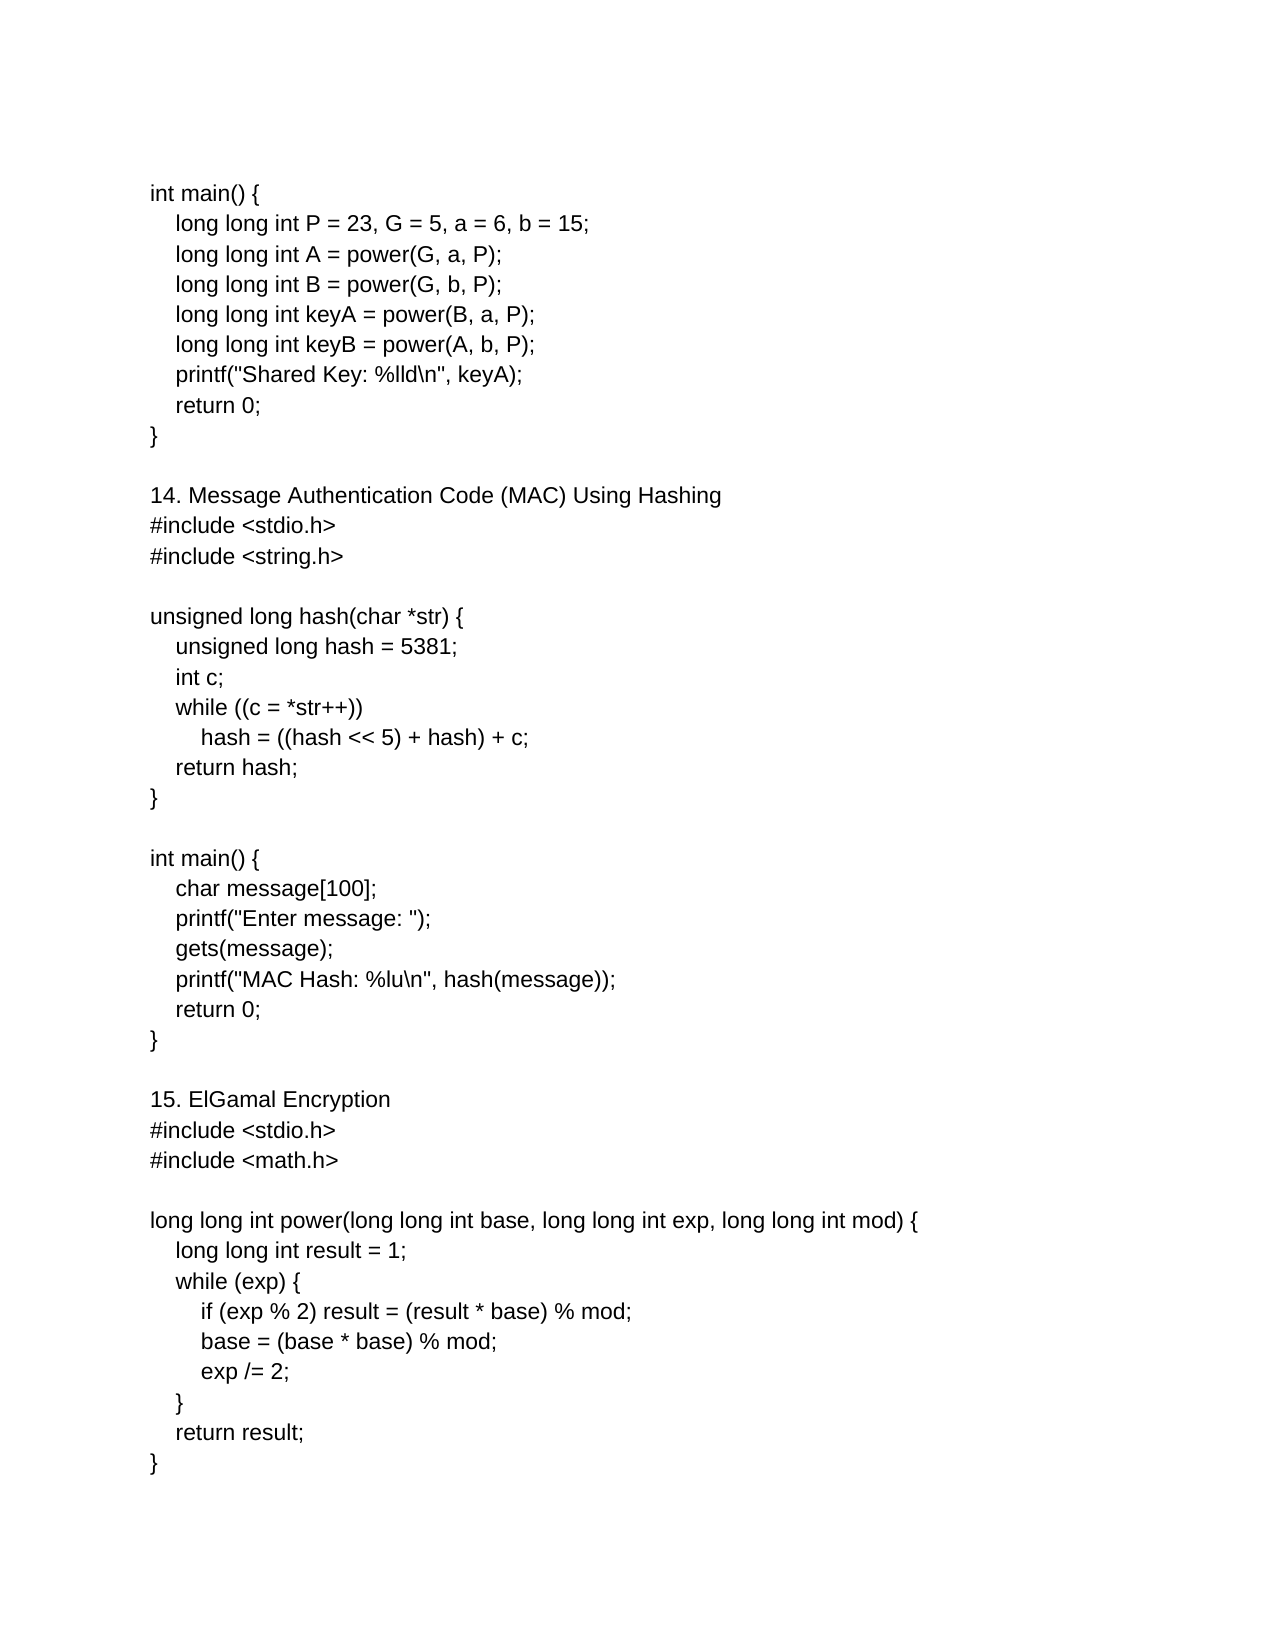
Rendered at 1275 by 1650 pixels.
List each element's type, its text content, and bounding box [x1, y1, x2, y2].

text hash = ((hash << 5) + hash) + c; [150, 724, 1125, 750]
text printf("MAC Hash: %lu\n", hash(message)); [150, 966, 1125, 992]
text } [150, 1026, 1125, 1052]
text printf("Enter message: "); [150, 905, 1125, 932]
text unsigned long hash(char *str) { [150, 603, 1125, 629]
text int main() { [150, 180, 1125, 207]
text long long int result = 1; [150, 1237, 1125, 1264]
text while (exp) { [150, 1268, 1125, 1294]
text exp /= 2; [150, 1358, 1125, 1385]
text } [150, 422, 1125, 448]
text 15. ElGamal Encryption [150, 1086, 1125, 1113]
text } [150, 784, 1125, 811]
text int c; [150, 663, 1125, 690]
text #include <math.h> [150, 1147, 1125, 1173]
text while ((c = *str++)) [150, 694, 1125, 720]
text #include <stdio.h> [150, 1117, 1125, 1143]
text long long int keyB = power(A, b, P); [150, 331, 1125, 358]
text gets(message); [150, 935, 1125, 962]
text char message[100]; [150, 875, 1125, 901]
text printf("Shared Key: %lld\n", keyA); [150, 361, 1125, 388]
text return hash; [150, 754, 1125, 781]
text unsigned long hash = 5381; [150, 633, 1125, 660]
text #include <stdio.h> [150, 512, 1125, 539]
text return result; [150, 1419, 1125, 1445]
text } [150, 1388, 1125, 1415]
text #include <string.h> [150, 543, 1125, 569]
text long long int keyA = power(B, a, P); [150, 301, 1125, 327]
text long long int P = 23, G = 5, a = 6, b = 15; [150, 210, 1125, 237]
text int main() { [150, 845, 1125, 871]
text long long int B = power(G, b, P); [150, 271, 1125, 297]
text long long int power(long long int base, long long int exp, long long int mod) { [150, 1207, 1125, 1234]
text return 0; [150, 996, 1125, 1022]
text if (exp % 2) result = (result * base) % mod; [150, 1298, 1125, 1324]
text } [150, 1449, 1125, 1475]
text long long int A = power(G, a, P); [150, 241, 1125, 267]
text 14. Message Authentication Code (MAC) Using Hashing [150, 482, 1125, 509]
text return 0; [150, 392, 1125, 418]
text base = (base * base) % mod; [150, 1328, 1125, 1354]
